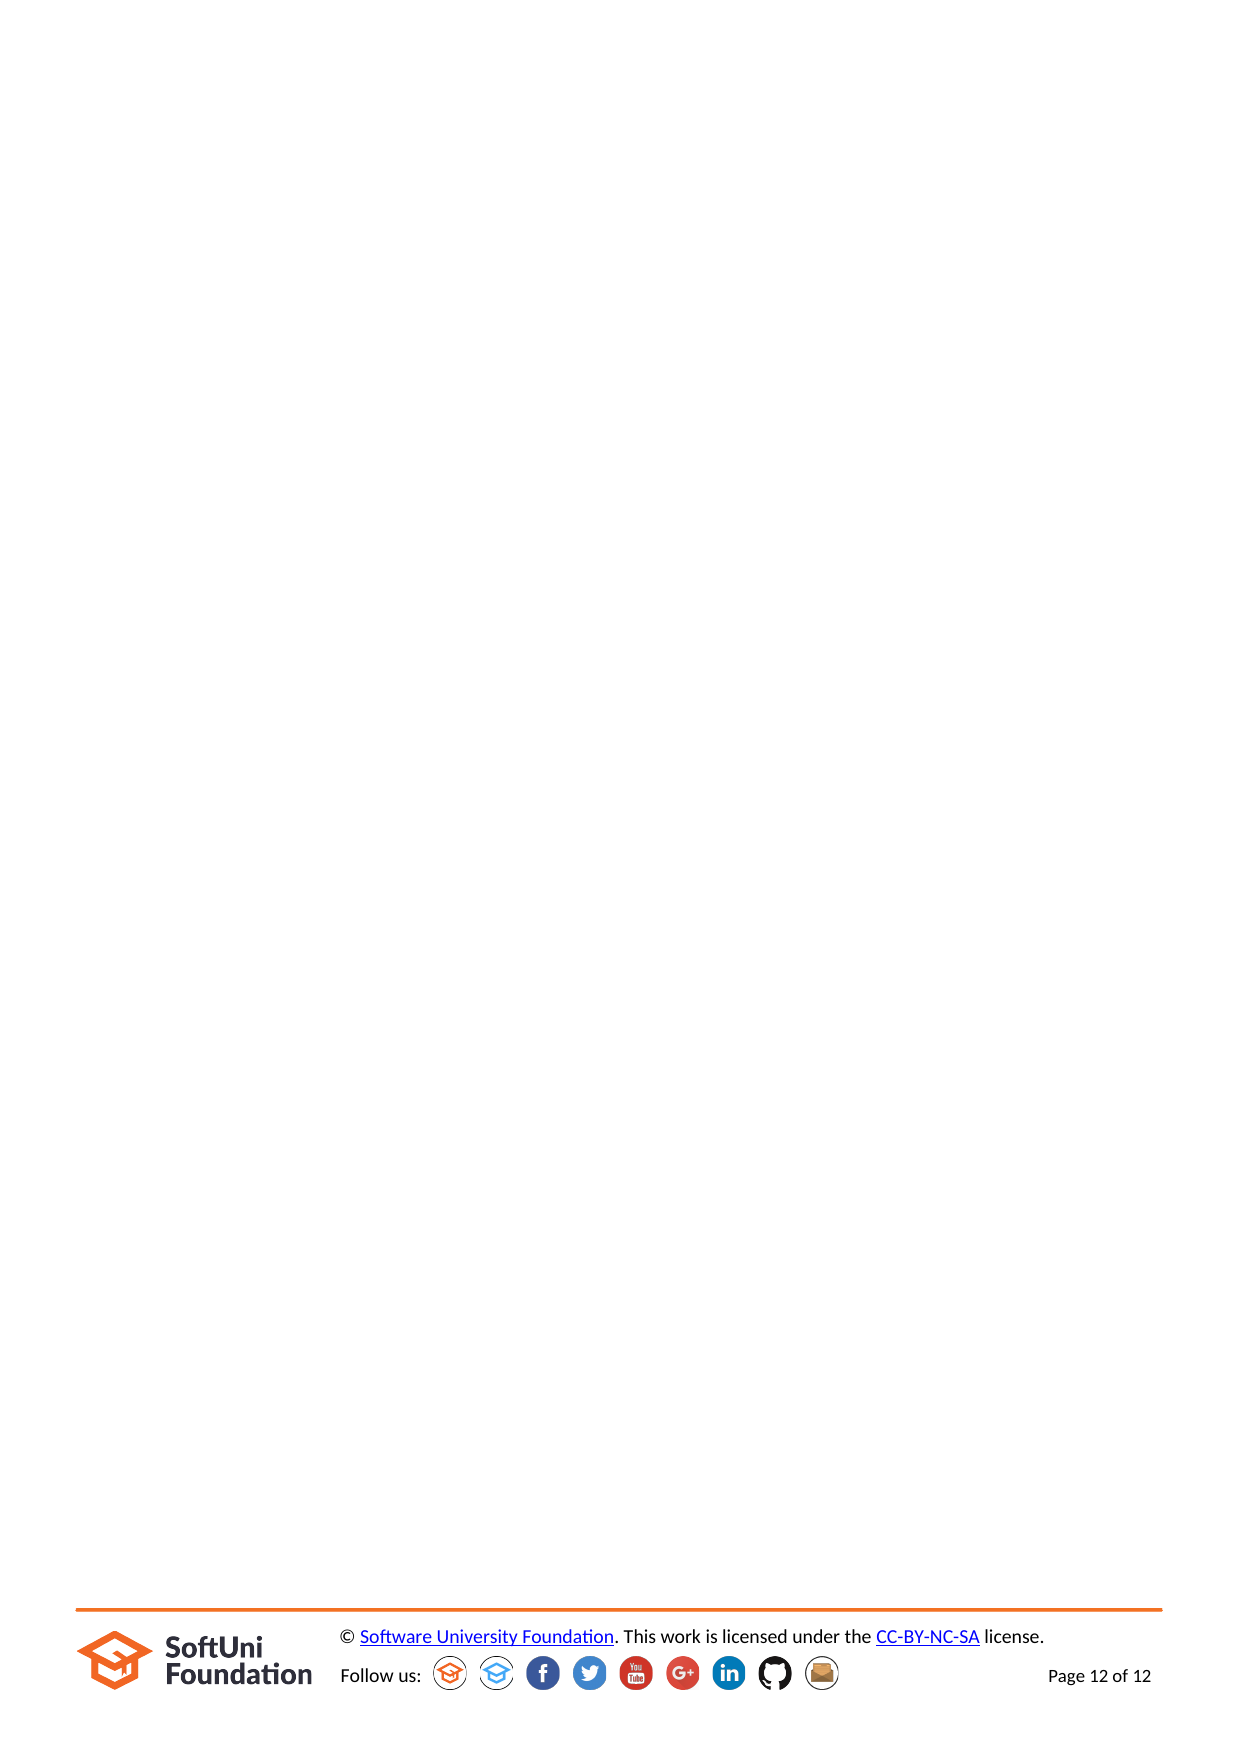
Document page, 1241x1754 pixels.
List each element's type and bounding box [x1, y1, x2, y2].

picture [758, 1656, 792, 1690]
picture [712, 1680, 722, 1690]
picture [480, 1656, 513, 1690]
picture [727, 1670, 738, 1680]
picture [736, 1680, 746, 1690]
picture [736, 1656, 746, 1666]
picture [805, 1656, 839, 1690]
picture [573, 1656, 607, 1690]
picture [712, 1656, 722, 1666]
picture [526, 1656, 560, 1690]
picture [619, 1656, 653, 1690]
picture [433, 1656, 467, 1690]
picture [76, 1631, 312, 1690]
picture [666, 1656, 700, 1690]
